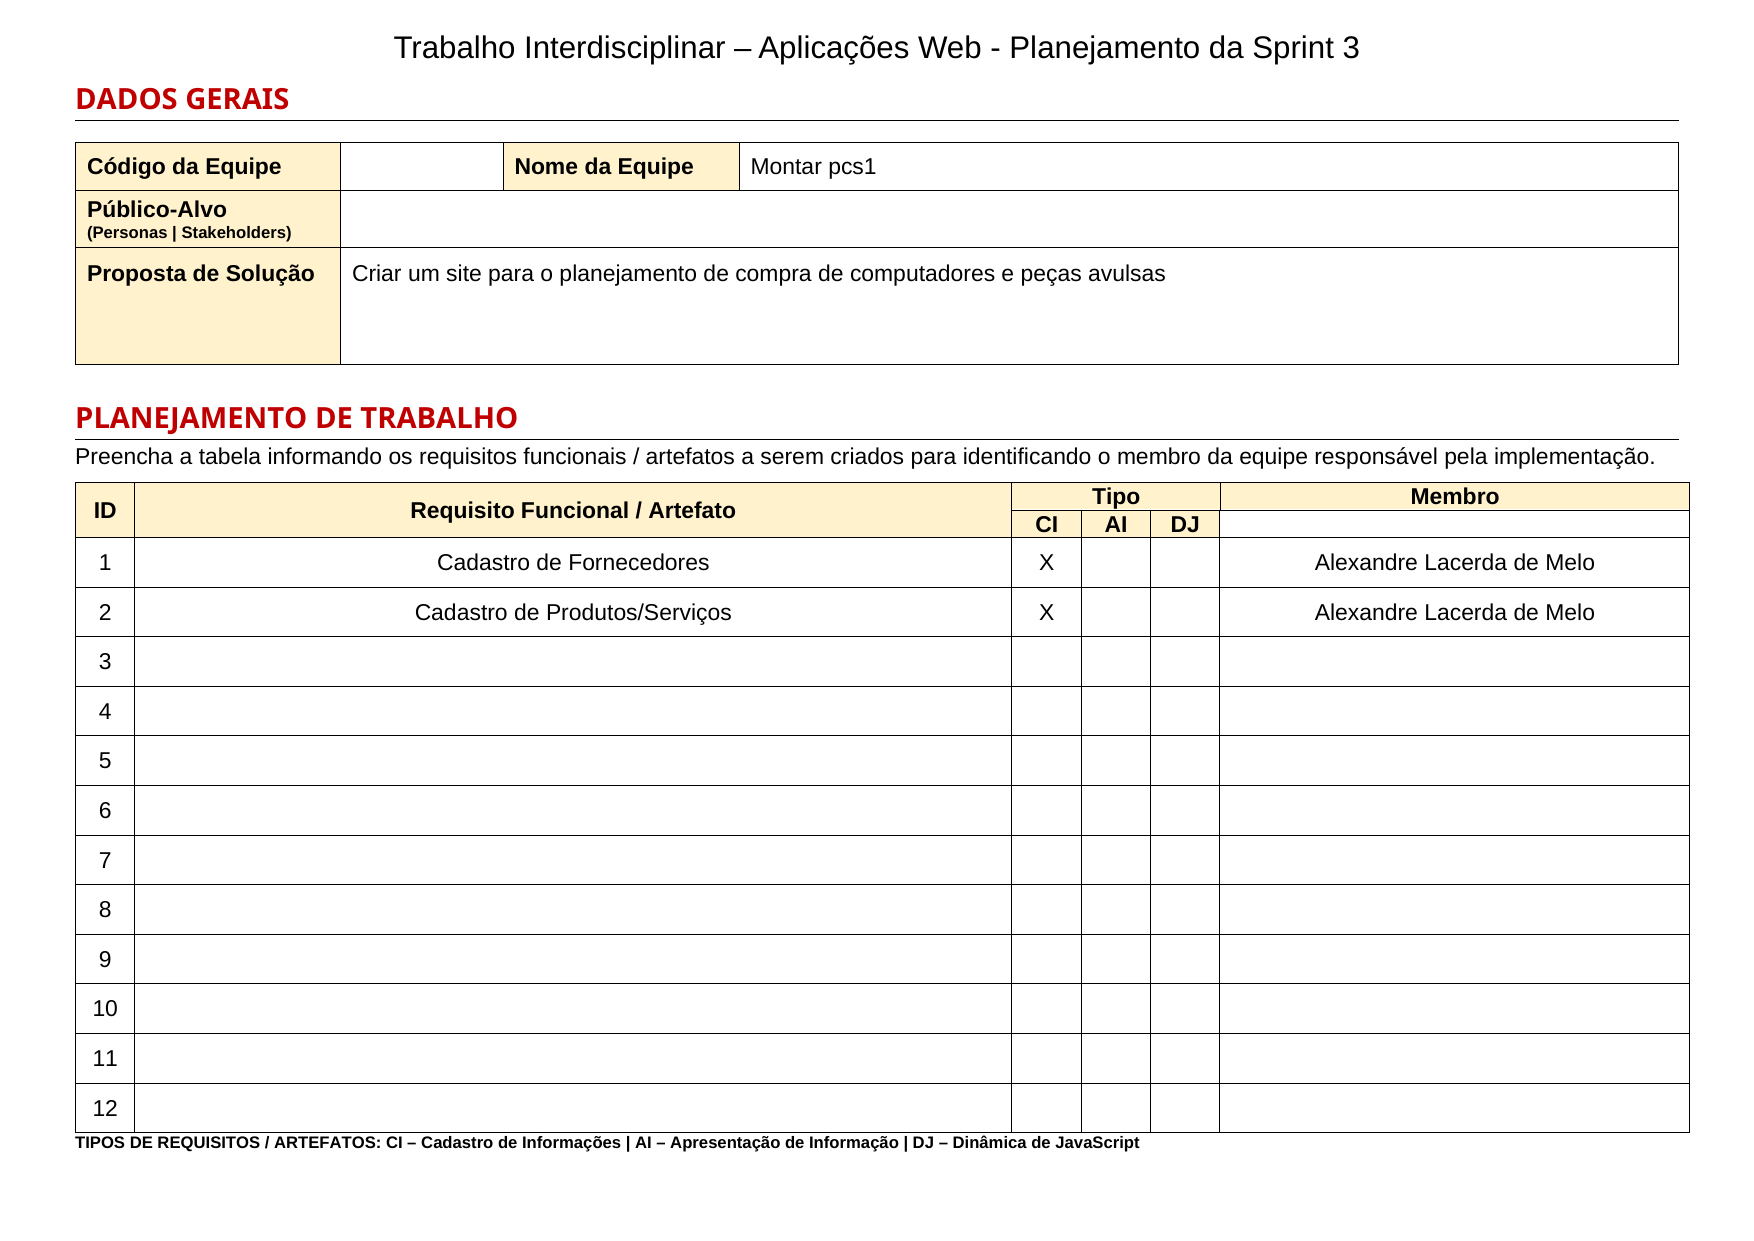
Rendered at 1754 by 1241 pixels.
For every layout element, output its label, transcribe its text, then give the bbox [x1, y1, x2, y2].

table_cell CI [1012, 511, 1081, 537]
subtitle DADOS GERAIS [75, 78, 1679, 120]
table_header Nome da Equipe [504, 143, 739, 190]
table_cell [1012, 836, 1081, 884]
table_cell Alexandre Lacerda de Melo [1220, 538, 1689, 587]
table_cell [1220, 1084, 1689, 1132]
table_cell [1082, 538, 1150, 587]
table_cell [135, 885, 1011, 934]
table_cell 5 [76, 736, 134, 785]
list Trabalho Interdisciplinar – Aplicações Web - Planejamento da Sprint 3 [75, 29, 1679, 66]
table_cell 3 [76, 637, 134, 686]
table_cell Criar um site para o planejamento de compra de computadores e peças avulsas [341, 248, 1678, 364]
table_cell [135, 935, 1011, 983]
table_cell [1151, 786, 1219, 834]
table_header Requisito Funcional / Artefato [135, 483, 1011, 537]
table_header ID [76, 483, 134, 537]
table_cell 4 [76, 687, 134, 735]
table_cell [135, 836, 1011, 884]
table_cell [135, 984, 1011, 1033]
table_header [341, 143, 503, 190]
table_cell [1151, 1034, 1219, 1082]
table_cell [1220, 1034, 1689, 1082]
table_cell [1220, 736, 1689, 785]
table_cell [135, 736, 1011, 785]
text Preencha a tabela informando os requisitos funcionais / artefatos a serem criados para identificando o membro da equipe responsável pela implementação. [75, 443, 1679, 470]
table_header Código da Equipe [76, 143, 340, 190]
table_cell [1082, 1084, 1150, 1132]
table_cell [1082, 885, 1150, 934]
table_cell [135, 786, 1011, 834]
table_cell [1012, 687, 1081, 735]
table_cell [1220, 984, 1689, 1033]
table_cell [1220, 511, 1689, 537]
table_cell [1082, 786, 1150, 834]
text TIPOS DE REQUISITOS / ARTEFATOS: CI – Cadastro de Informações | AI – Apresentação de Informação | DJ – Dinâmica de JavaScript [75, 1133, 1679, 1152]
table_cell [1151, 538, 1219, 587]
table_cell [1220, 637, 1689, 686]
table_cell 2 [76, 588, 134, 636]
table_cell [1012, 1084, 1081, 1132]
table_cell [1151, 1084, 1219, 1132]
table_cell [1012, 1034, 1081, 1082]
table_cell Cadastro de Produtos/Serviços [135, 588, 1011, 636]
table_cell X [1012, 588, 1081, 636]
table_cell [1220, 786, 1689, 834]
table_cell [1012, 736, 1081, 785]
table_cell 8 [76, 885, 134, 934]
table_cell [1012, 935, 1081, 983]
table_cell 11 [76, 1034, 134, 1082]
table_cell [135, 1084, 1011, 1132]
table_cell 7 [76, 836, 134, 884]
table_cell Cadastro de Fornecedores [135, 538, 1011, 587]
table_cell [1082, 984, 1150, 1033]
table_cell [1151, 836, 1219, 884]
table_cell [1012, 786, 1081, 834]
table_cell [341, 191, 1678, 247]
table_cell [1220, 935, 1689, 983]
table_cell [1151, 885, 1219, 934]
table_cell [1151, 984, 1219, 1033]
table_cell [1082, 588, 1150, 636]
table_cell 6 [76, 786, 134, 834]
table_header Montar pcs1 [740, 143, 1678, 190]
table_cell DJ [1151, 511, 1219, 537]
table_cell [1151, 736, 1219, 785]
table_cell 10 [76, 984, 134, 1033]
table_cell Proposta de Solução [76, 248, 340, 364]
table_cell [1220, 885, 1689, 934]
table_cell [1151, 588, 1219, 636]
table_cell [1012, 885, 1081, 934]
table_cell [1082, 687, 1150, 735]
table_cell [1082, 1034, 1150, 1082]
table_cell 1 [76, 538, 134, 587]
table_cell Alexandre Lacerda de Melo [1220, 588, 1689, 636]
table_header Membro [1221, 483, 1689, 509]
table_cell [1082, 637, 1150, 686]
table_cell [1220, 836, 1689, 884]
table_cell [135, 687, 1011, 735]
table_cell X [1012, 538, 1081, 587]
table_cell [1012, 637, 1081, 686]
table_cell 12 [76, 1084, 134, 1132]
table_cell [1151, 637, 1219, 686]
table_cell [1082, 935, 1150, 983]
table_cell [135, 1034, 1011, 1082]
table_cell [1151, 935, 1219, 983]
table_cell [1220, 687, 1689, 735]
table_cell [1082, 836, 1150, 884]
table_cell [1012, 984, 1081, 1033]
table_cell [1082, 736, 1150, 785]
table_cell Público-Alvo (Personas | Stakeholders) [76, 191, 340, 247]
table_cell [135, 637, 1011, 686]
subtitle PLANEJAMENTO DE TRABALHO [75, 397, 1679, 439]
table_header Tipo [1012, 483, 1220, 509]
table_cell [1151, 687, 1219, 735]
table_cell AI [1082, 511, 1150, 537]
table_cell 9 [76, 935, 134, 983]
